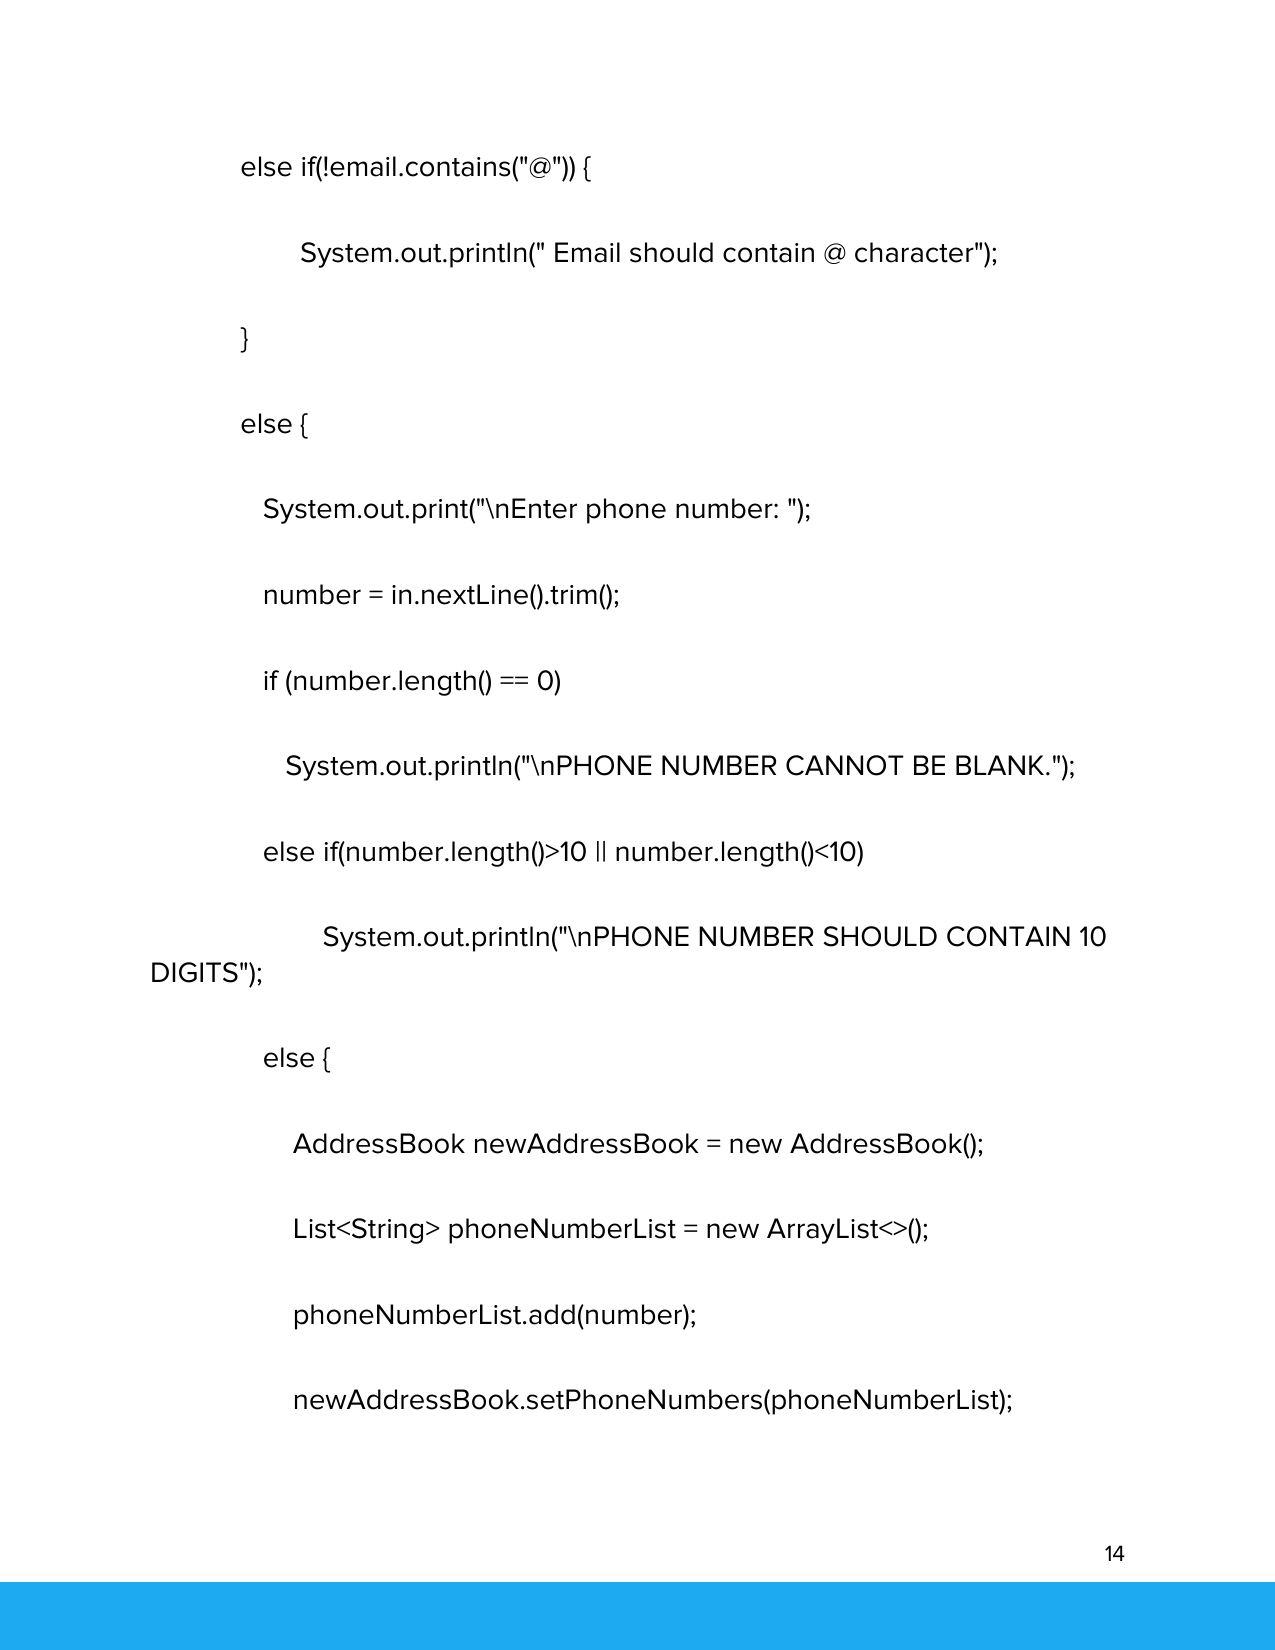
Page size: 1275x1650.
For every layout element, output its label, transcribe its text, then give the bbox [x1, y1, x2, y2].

picture [0, 1582, 1275, 1650]
subtitle else { [150, 407, 1125, 442]
subtitle newAddressBook.setPhoneNumbers(phoneNumberList); [150, 1383, 1125, 1418]
subtitle System.out.println("\nPHONE NUMBER SHOULD CONTAIN 10 DIGITS"); [150, 920, 1125, 991]
subtitle System.out.println("\nPHONE NUMBER CANNOT BE BLANK."); [150, 749, 1125, 784]
subtitle System.out.print("\nEnter phone number: "); [150, 492, 1125, 528]
subtitle else if(!email.contains("@")) { [150, 150, 1125, 186]
subtitle AddressBook newAddressBook = new AddressBook(); [150, 1126, 1125, 1162]
subtitle else if(number.length()>10 || number.length()<10) [150, 834, 1125, 870]
subtitle phoneNumberList.add(number); [150, 1297, 1125, 1333]
subtitle else { [150, 1041, 1125, 1076]
subtitle System.out.println(" Email should contain @ character"); [150, 236, 1125, 271]
subtitle number = in.nextLine().trim(); [150, 578, 1125, 613]
subtitle if (number.length() == 0) [150, 663, 1125, 699]
subtitle } [150, 321, 1125, 357]
subtitle List<String> phoneNumberList = new ArrayList<>(); [150, 1212, 1125, 1247]
